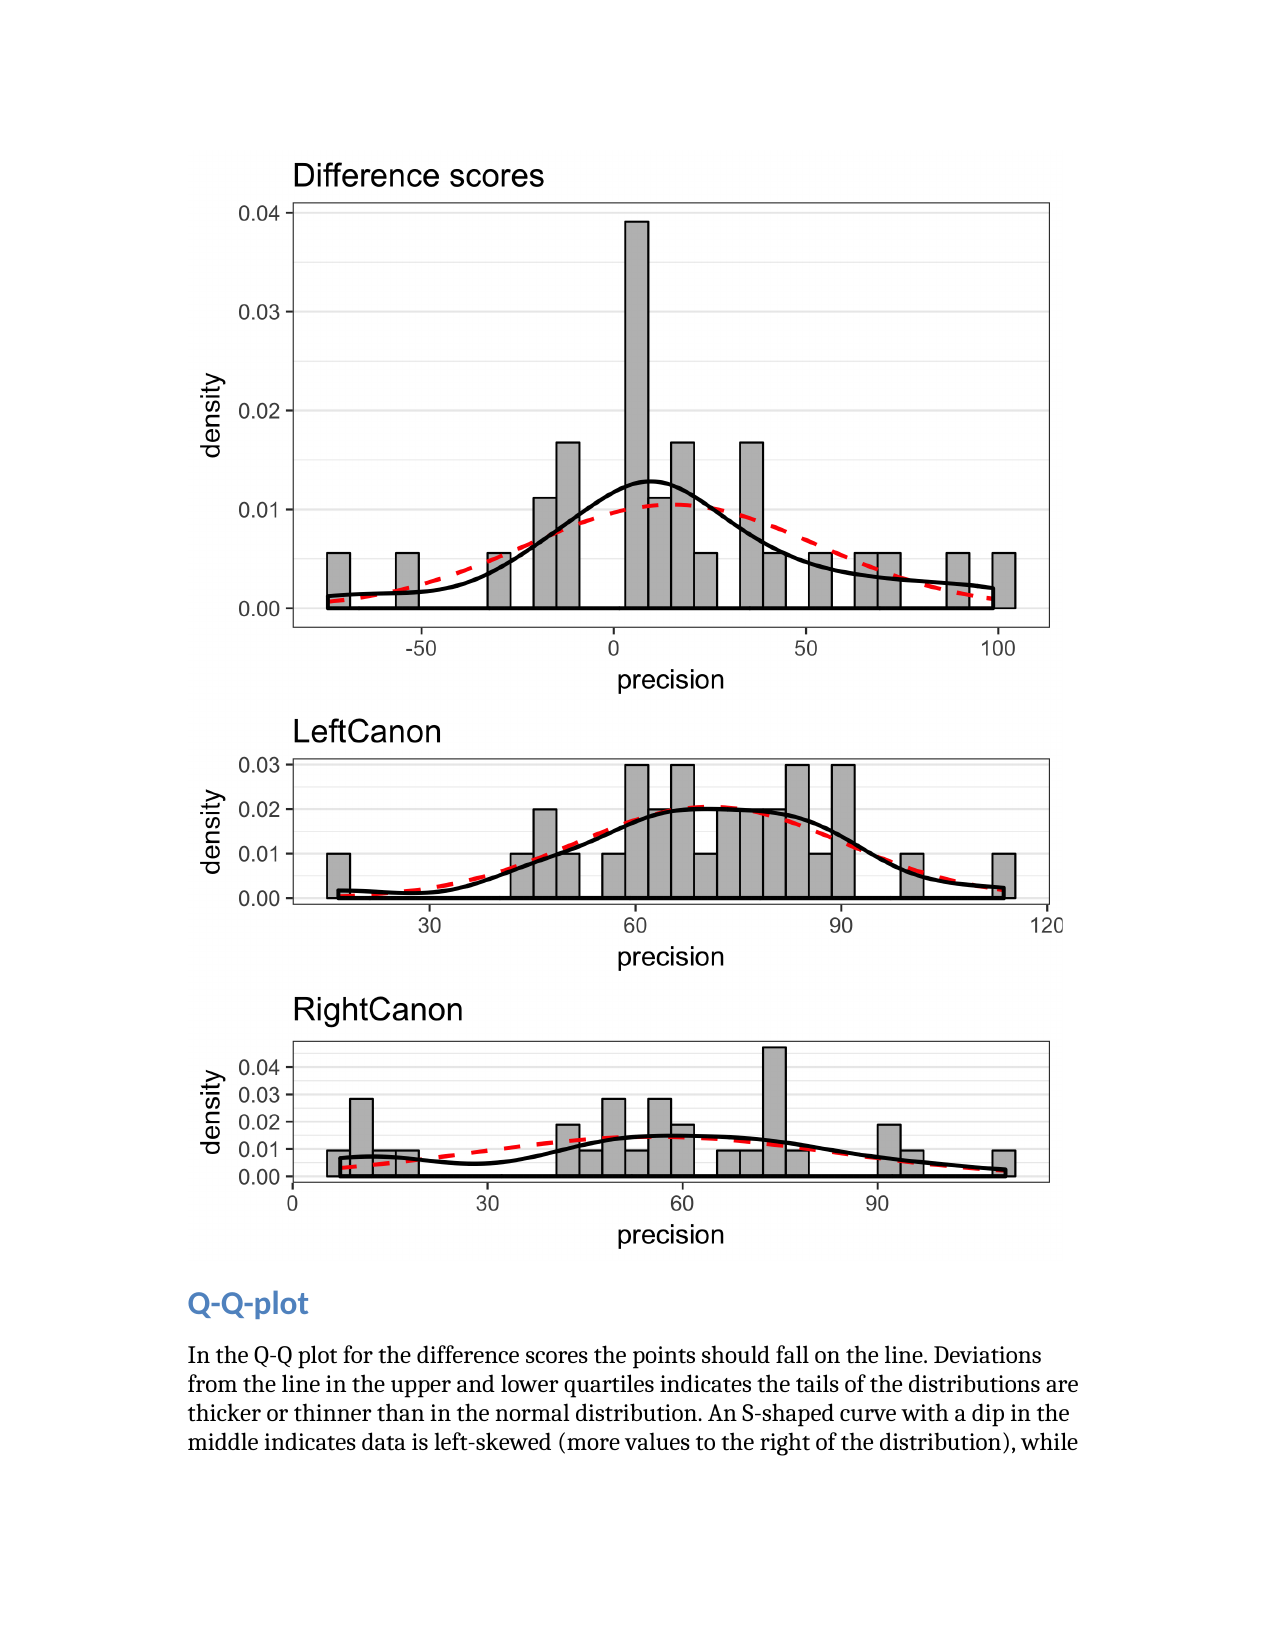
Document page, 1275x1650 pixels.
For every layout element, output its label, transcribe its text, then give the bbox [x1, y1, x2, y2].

subtitle Q-Q-plot [187, 1282, 1087, 1323]
picture [187, 150, 1063, 1261]
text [187, 1341, 1087, 1456]
